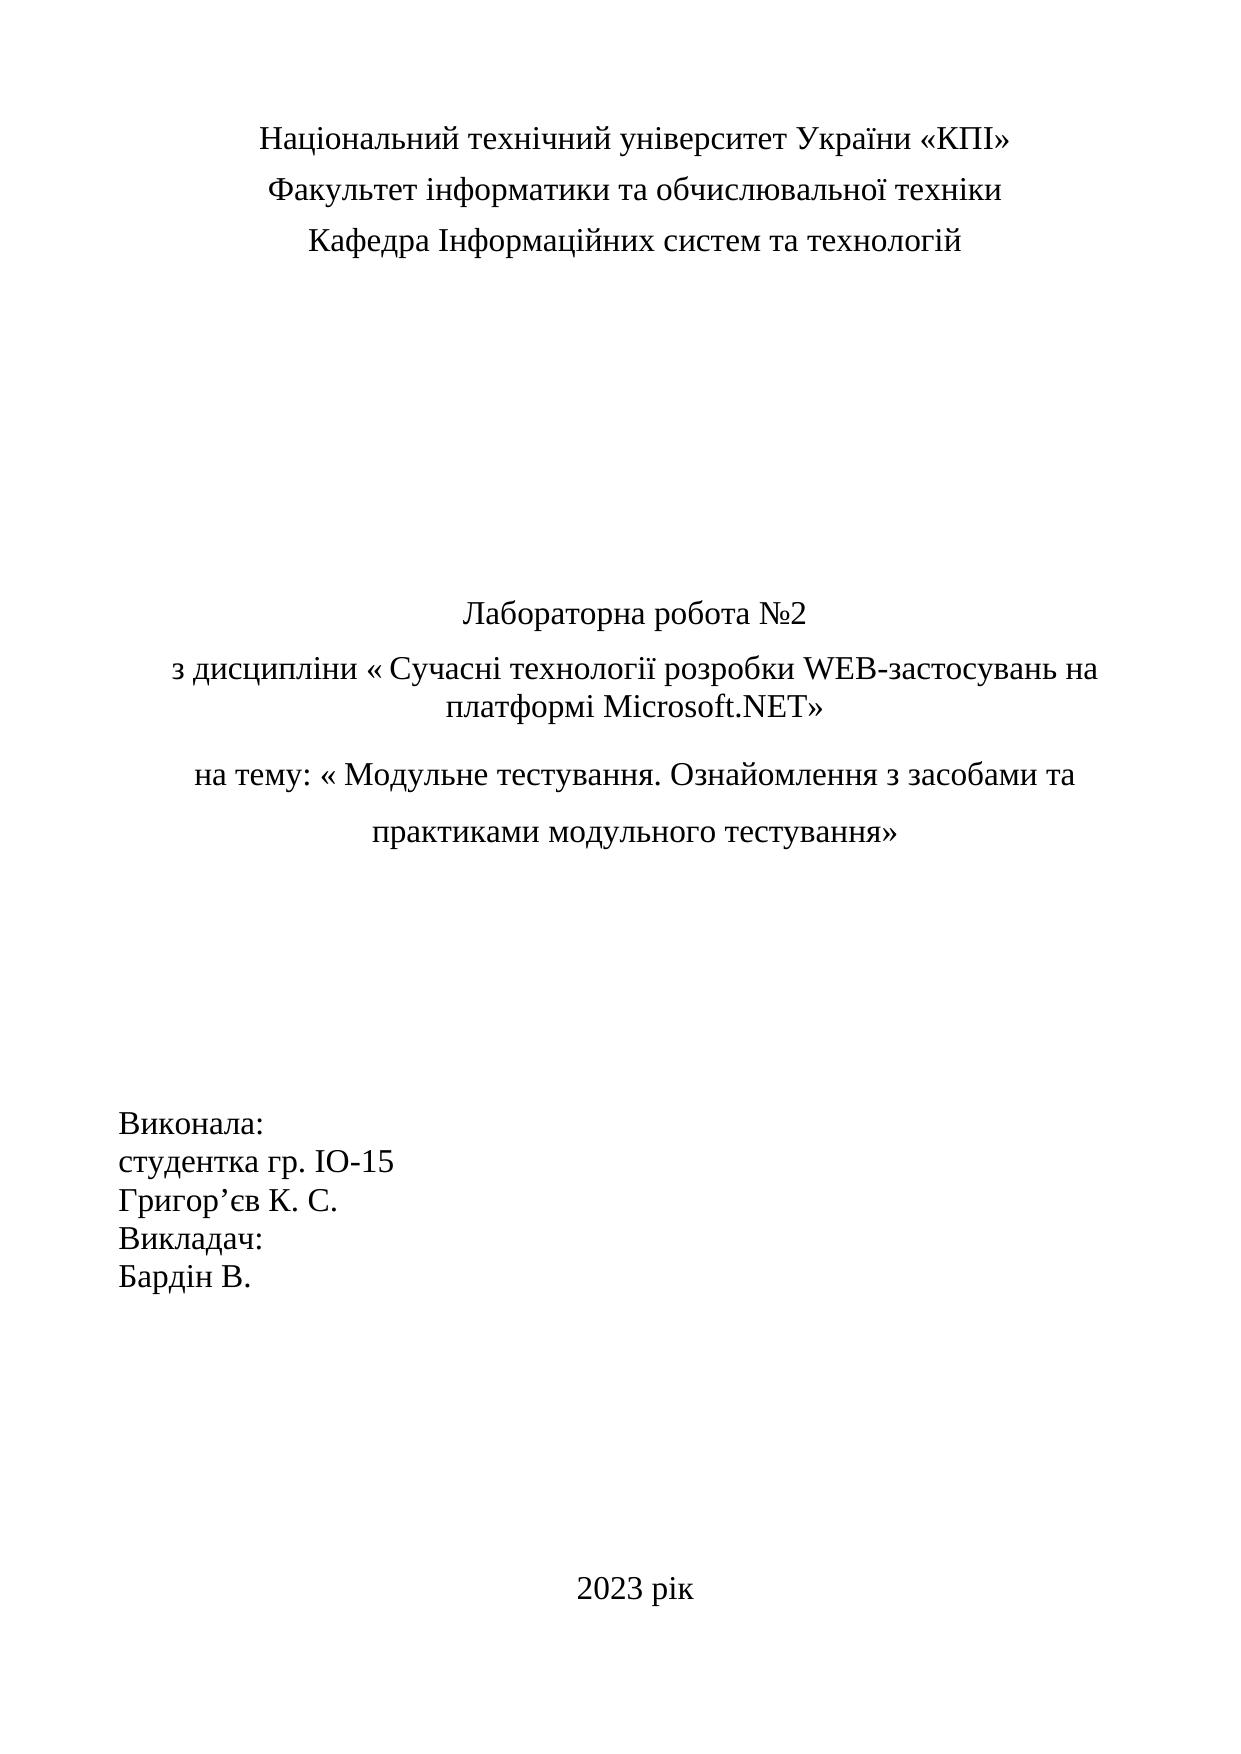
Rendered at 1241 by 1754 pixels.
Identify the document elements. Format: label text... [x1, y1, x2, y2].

text Кафедра Інформаційних систем та технологій [118, 220, 1152, 258]
text Бардін В. [118, 1256, 1152, 1295]
text Викладач: [118, 1218, 1152, 1256]
text 2023 рік [118, 1568, 1152, 1606]
text на тему: « Модульне тестування. Ознайомлення з засобами та практиками модульного тестування» [118, 754, 1152, 849]
text Виконала: [118, 1103, 1152, 1141]
text Факультет інформатики та обчислювальної техніки [118, 169, 1152, 207]
text Григор’єв К. С. [118, 1180, 1152, 1218]
text з дисципліни « Сучасні технології розробки WEB-застосувань на платформі Microsoft.NET» [118, 648, 1152, 724]
text Національний технічний університет України «КПІ» [118, 118, 1152, 156]
text студентка гр. ІО-15 [118, 1141, 1152, 1180]
text Лабораторна робота №2 [118, 593, 1152, 631]
